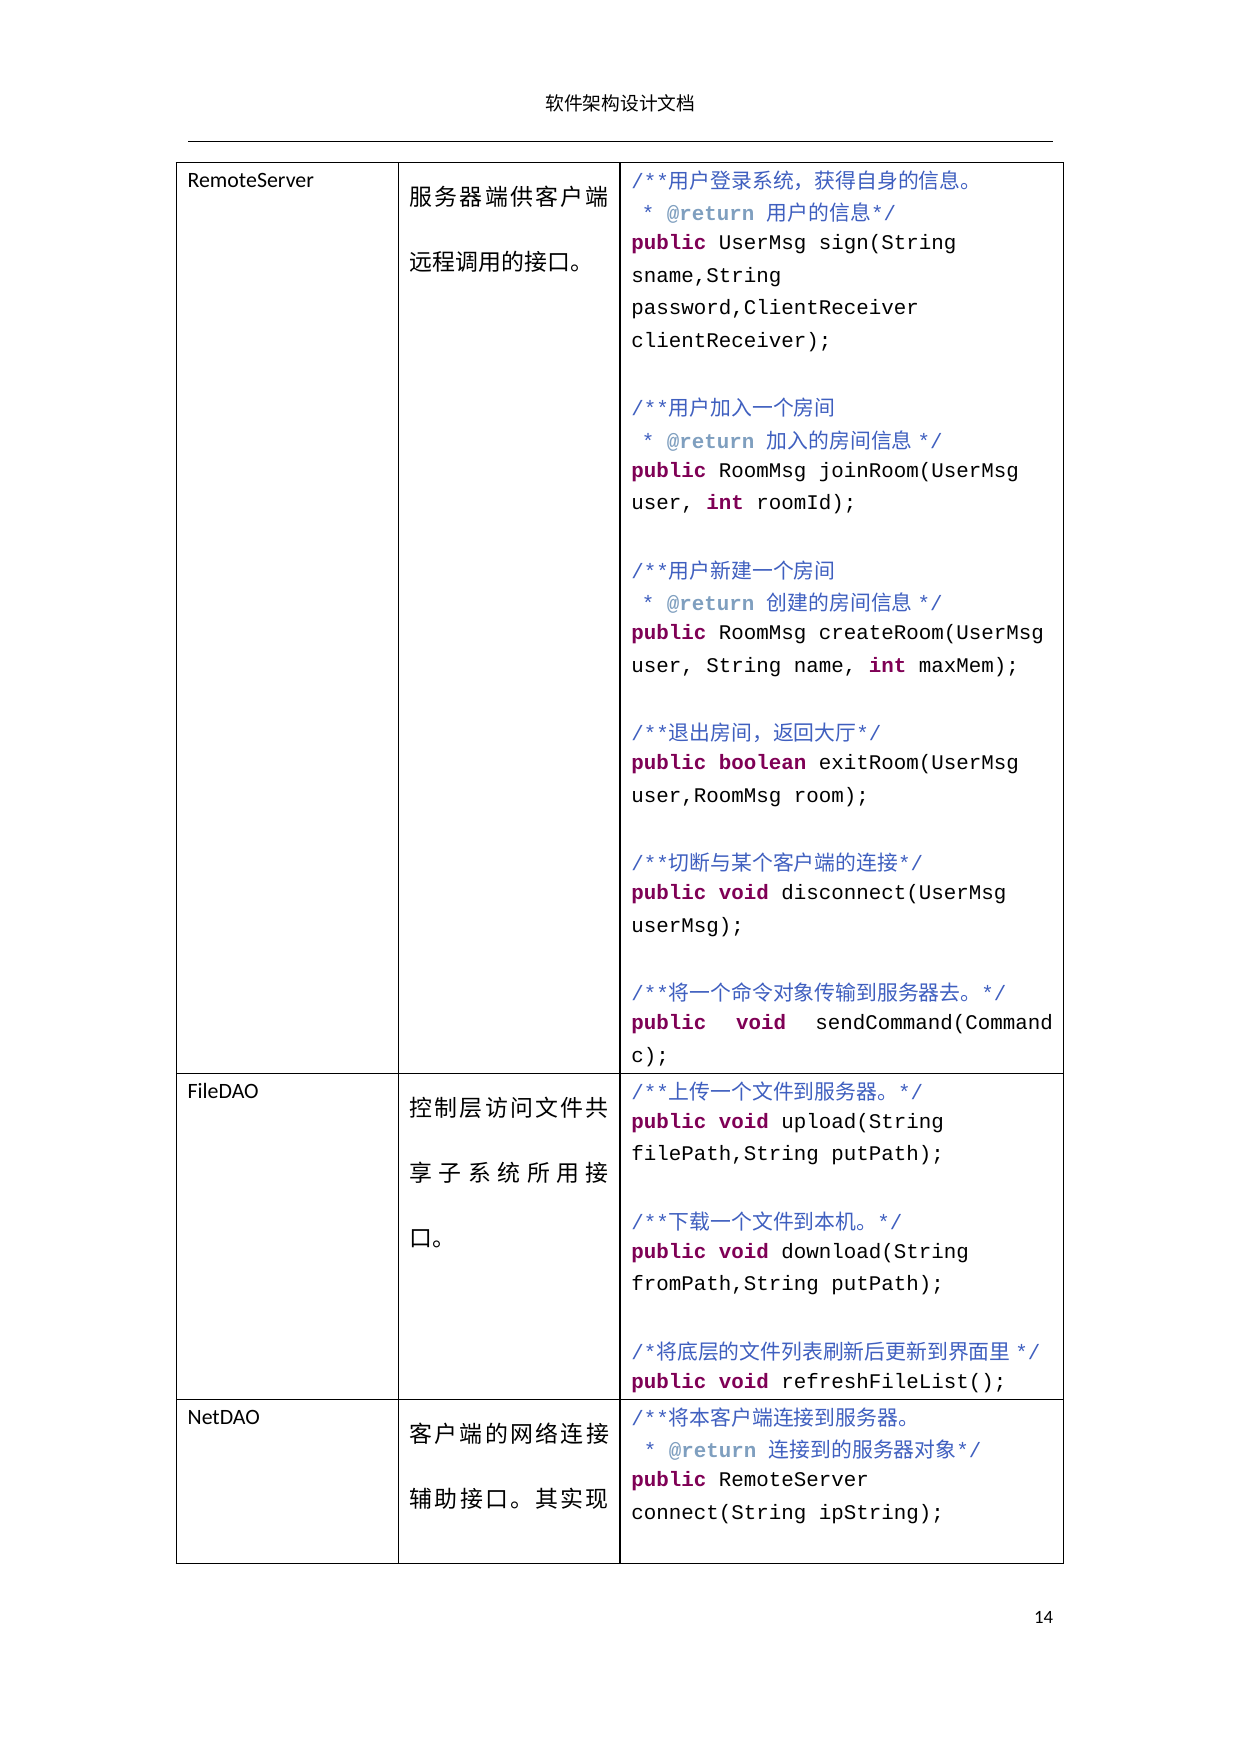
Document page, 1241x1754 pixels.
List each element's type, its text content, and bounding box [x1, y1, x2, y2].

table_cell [621, 1400, 1063, 1563]
table_cell NetDAO [177, 1400, 398, 1563]
table_cell 控制层访问文件共享子系统所用接口。 [399, 1074, 619, 1399]
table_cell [399, 1400, 619, 1563]
table_cell FileDAO [177, 1074, 398, 1399]
table_cell 服务器端供客户端远程调用的接口。 [399, 163, 619, 1073]
table_cell RemoteServer [177, 163, 398, 1073]
table_cell /**上传一个文件到服务器。*/ public void upload(String filePath,String putPath); /**下载一个文件到本机。*/ public void download(String fromPath,String putPath); /*将底层的文件列表刷新后更新到界面里 */ public void refreshFileList(); [621, 1074, 1063, 1399]
table_cell /**用户登录系统，获得自身的信息。 * @return 用户的信息*/ public UserMsg sign(String sname,String password,ClientReceiver clientReceiver); /**用户加入一个房间 * @return 加入的房间信息 */ public RoomMsg joinRoom(UserMsg user, int roomId); /**用户新建一个房间 * @return 创建的房间信息 */ public RoomMsg createRoom(UserMsg user, String name, int maxMem); /**退出房间，返回大厅*/ public boolean exitRoom(UserMsg user,RoomMsg room); /**切断与某个客户端的连接*/ public void disconnect(UserMsg userMsg); /**将一个命令对象传输到服务器去。*/ public void sendCommand(Command c); [621, 163, 1063, 1073]
